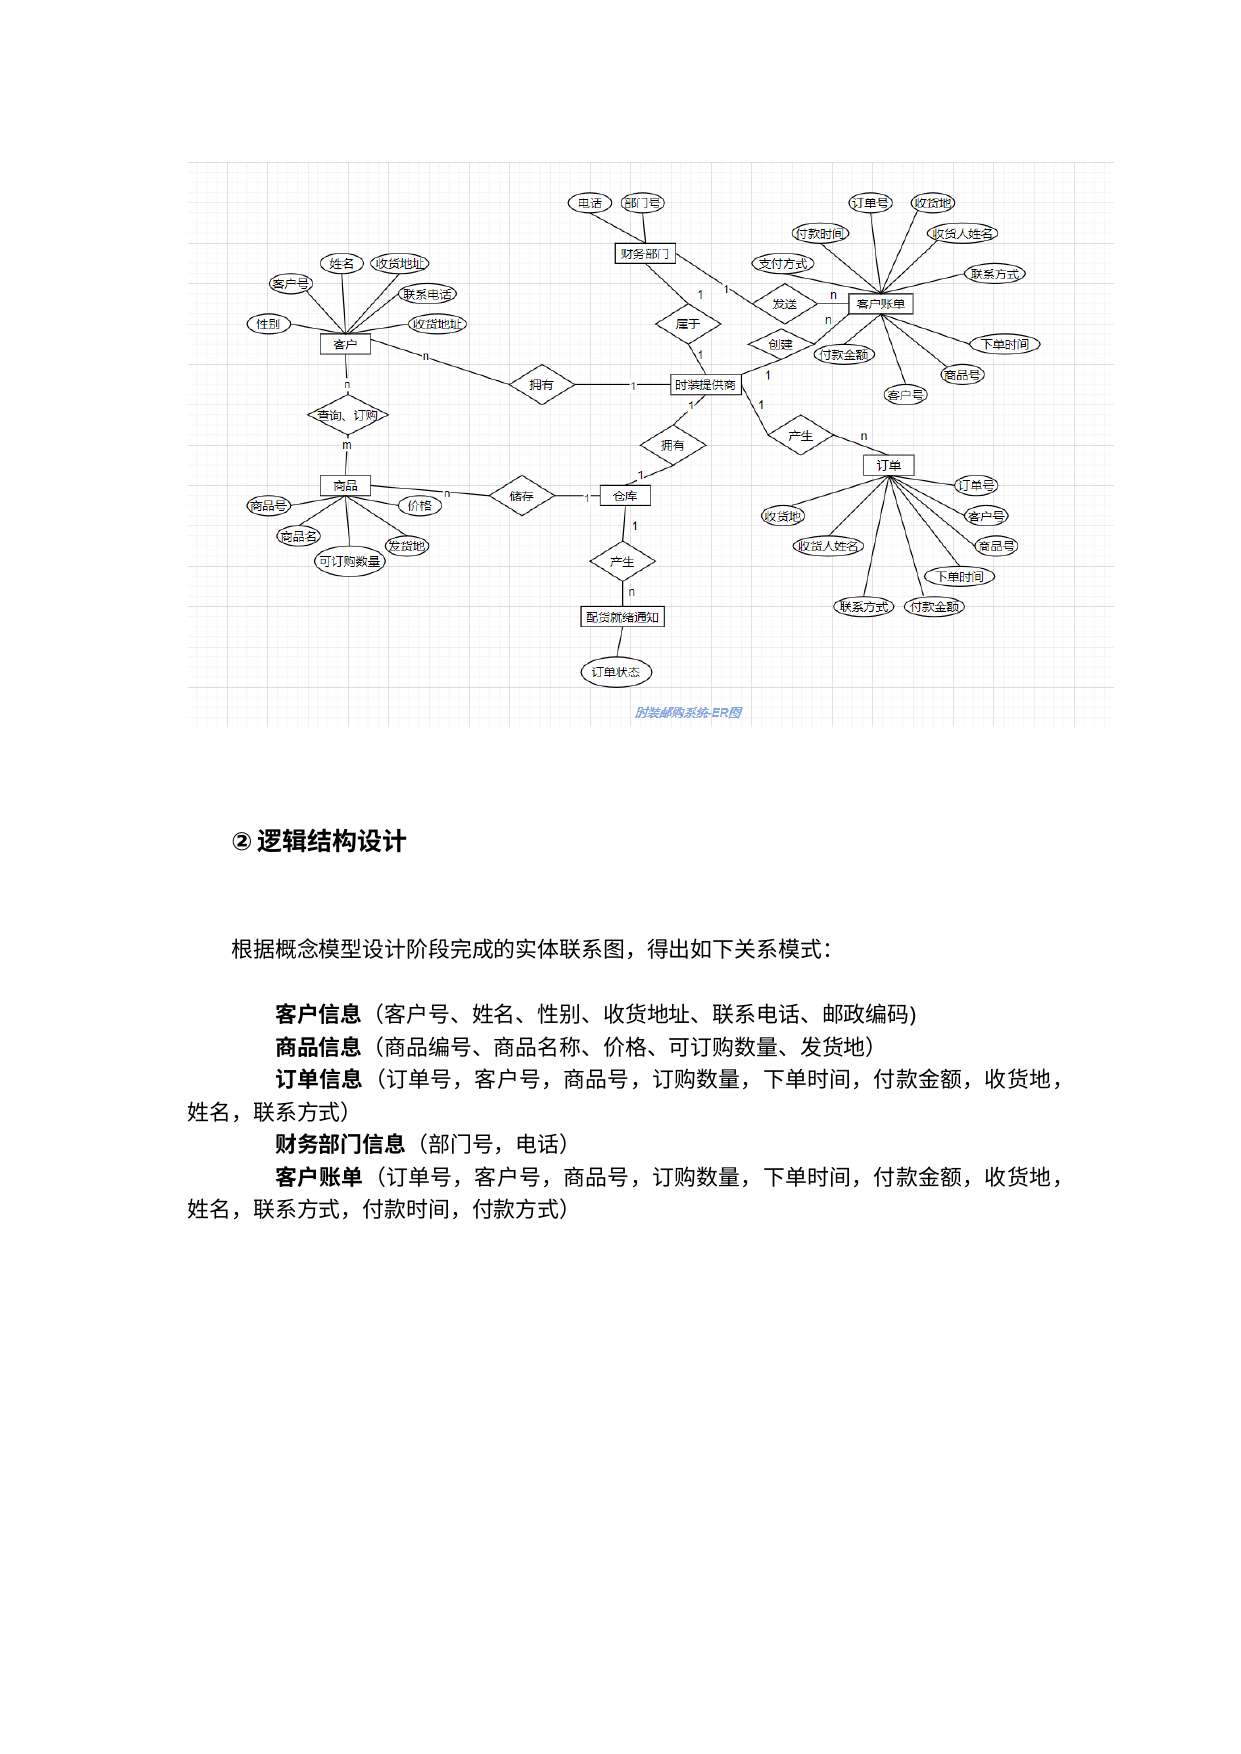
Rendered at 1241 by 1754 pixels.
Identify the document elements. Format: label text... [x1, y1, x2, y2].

text 根据概念模型设计阶段完成的实体联系图，得出如下关系模式： [187, 932, 1053, 964]
text 订单信息（订单号，客户号，商品号，订购数量，下单时间，付款金额，收货地，姓名，联系方式） [187, 1062, 1053, 1127]
text 财务部门信息（部门号，电话） [187, 1127, 1053, 1159]
subtitle ②逻辑结构设计 [187, 807, 1053, 872]
picture [187, 162, 1114, 727]
text 客户信息（客户号、姓名、性别、收货地址、联系电话、邮政编码) [187, 997, 1053, 1029]
text 商品信息（商品编号、商品名称、价格、可订购数量、发货地） [187, 1029, 1053, 1062]
text 客户账单（订单号，客户号，商品号，订购数量，下单时间，付款金额，收货地，姓名，联系方式，付款时间，付款方式） [187, 1159, 1053, 1224]
